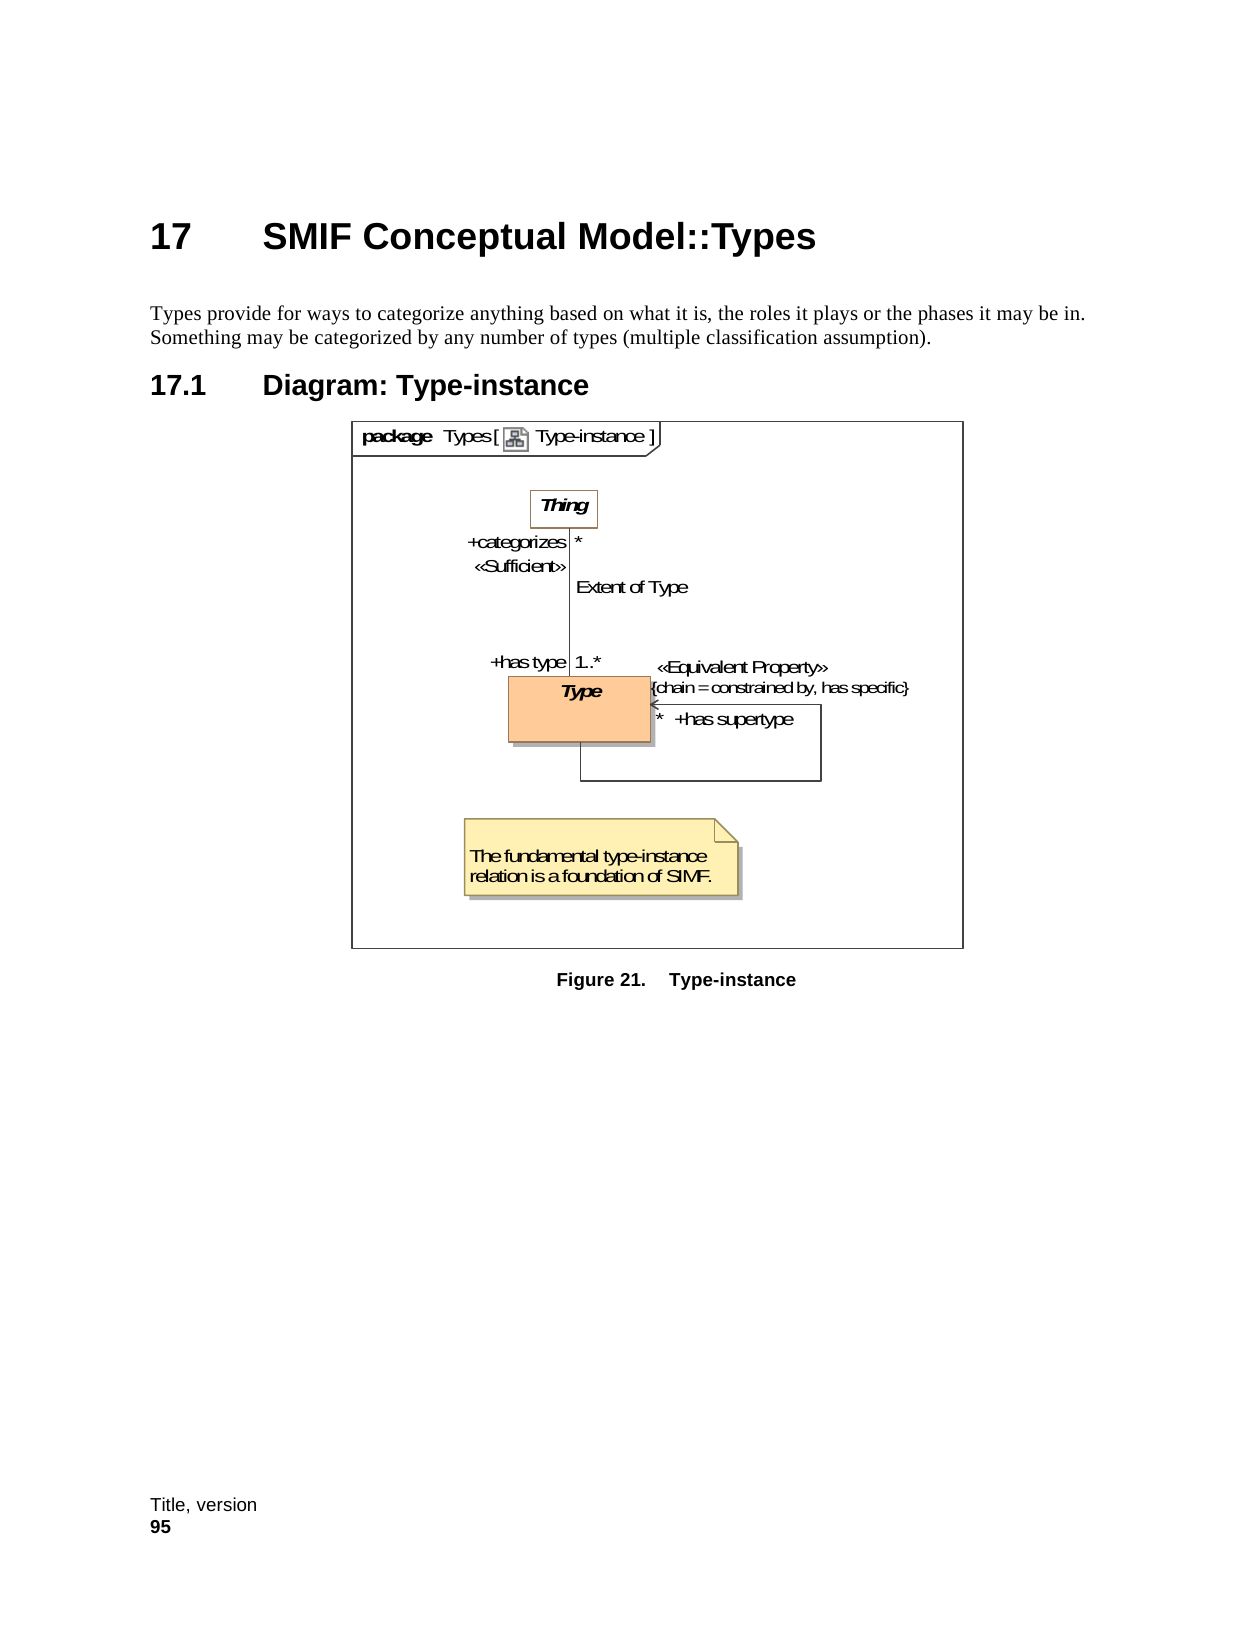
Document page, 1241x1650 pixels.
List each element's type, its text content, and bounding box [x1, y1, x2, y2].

text Types provide for ways to categorize anything based on what it is, the roles it plays or the phases it may be in. Something may be categorized by any number of types (multiple classification assumption). [150, 301, 1165, 349]
list Type-instance [187, 969, 1165, 991]
subtitle SMIF Conceptual Model::Types [150, 214, 1165, 257]
subtitle Diagram: Type-instance [150, 368, 1165, 402]
